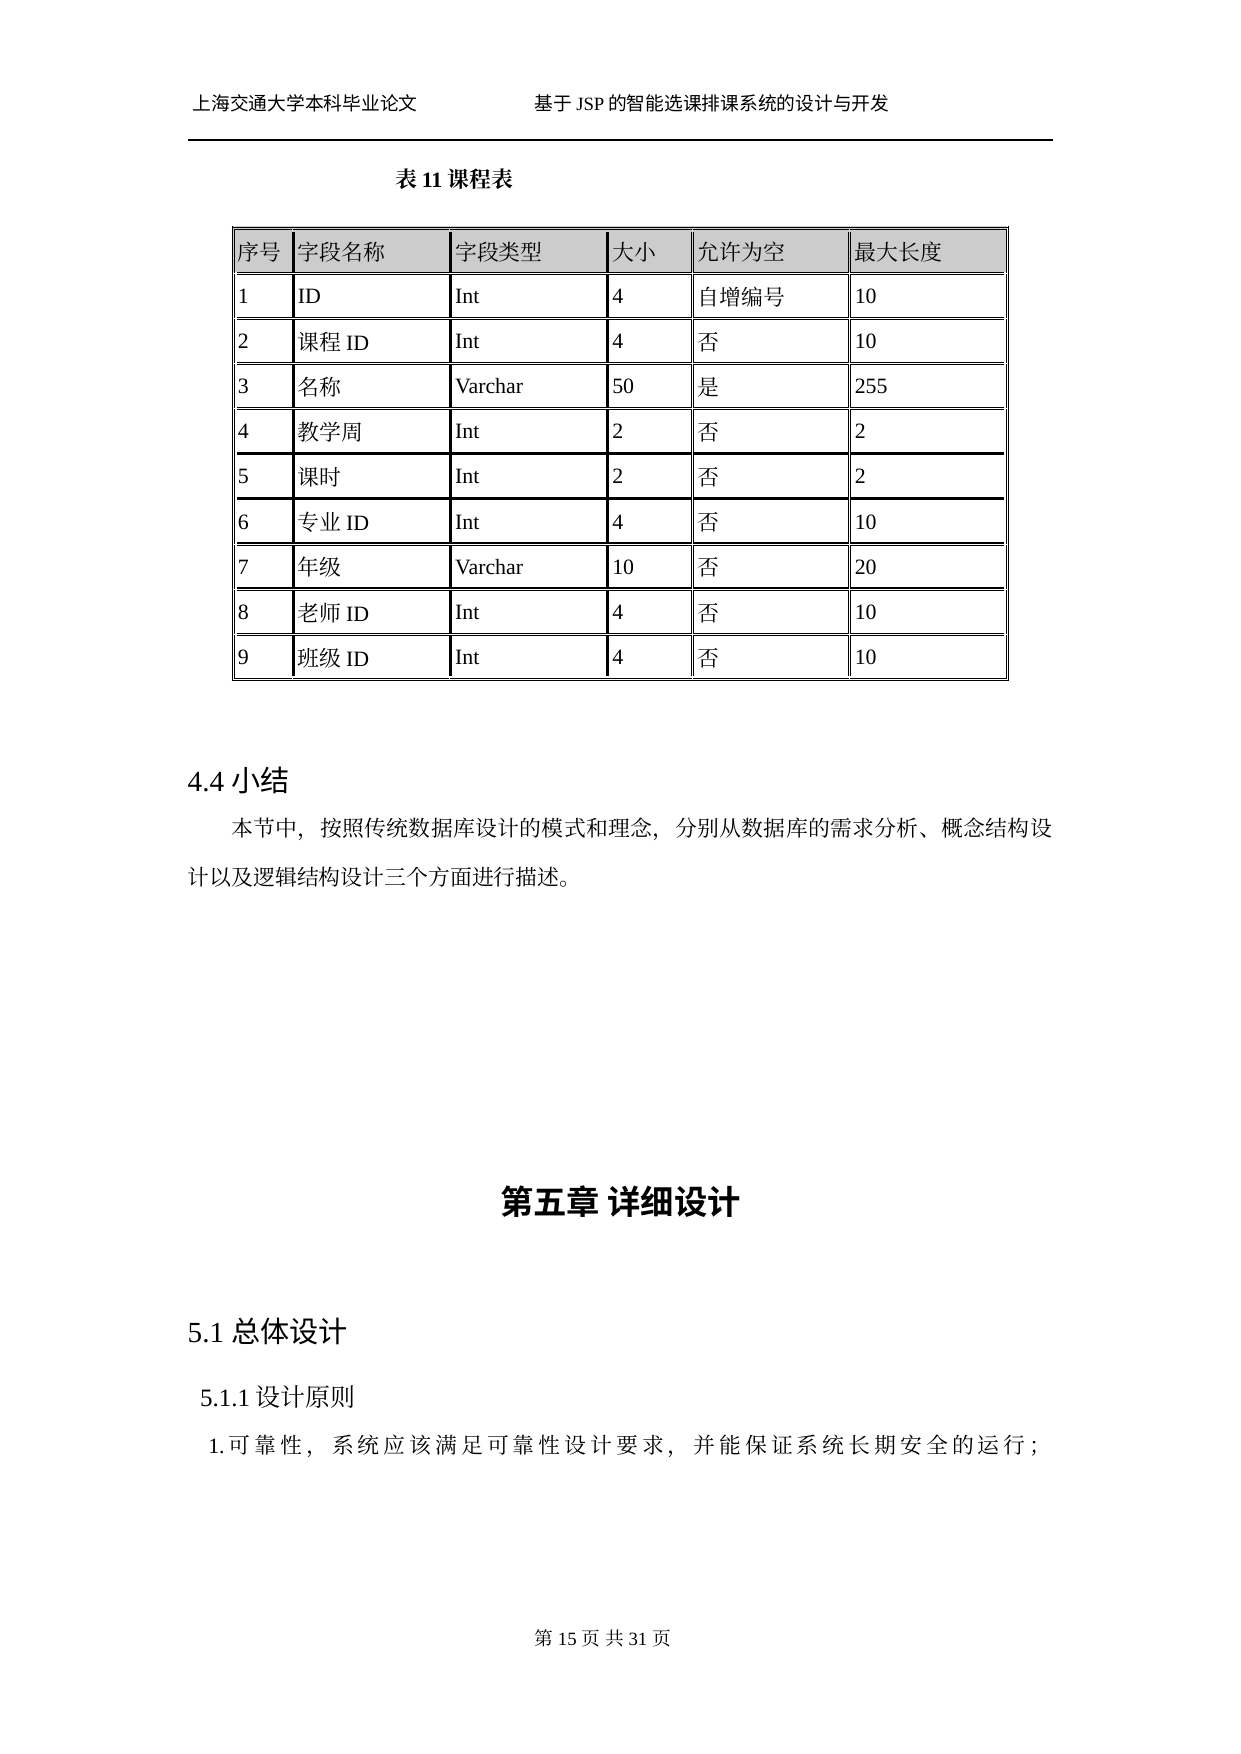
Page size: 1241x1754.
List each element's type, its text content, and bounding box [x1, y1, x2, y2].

table_cell 8 [235, 587, 292, 632]
table_cell 4 [609, 275, 691, 317]
text 本节中，按照传统数据库设计的模式和理念，分别从数据库的需求分析、概念结构设计以及逻辑结构设计三个方面进行描述。 [187, 811, 1053, 892]
table_cell 否 [694, 320, 848, 362]
table_cell 否 [694, 455, 848, 497]
table_cell 9 [235, 633, 293, 677]
table_cell 2 [850, 407, 1007, 452]
table_cell 7 [235, 542, 292, 587]
table_cell 5 [235, 452, 292, 497]
table_cell 班级ID [293, 636, 450, 677]
table_cell 课程ID [295, 320, 449, 362]
table_cell Int [452, 320, 606, 362]
table_cell 4 [609, 500, 691, 542]
list 第五章 详细设计 [187, 1168, 1053, 1233]
table_cell ID [295, 275, 449, 317]
table_cell Varchar [452, 546, 606, 587]
table_header 最大长度 [850, 230, 1006, 272]
table_header 允许为空 [693, 230, 850, 272]
table_cell 10 [850, 272, 1007, 317]
table_cell 否 [694, 591, 848, 632]
table_cell 10 [851, 587, 1006, 632]
table_cell 否 [693, 636, 850, 677]
table_cell 2 [609, 455, 691, 497]
table_cell 老师ID [295, 591, 449, 632]
table_cell 20 [851, 542, 1006, 587]
table_cell 4 [233, 407, 293, 452]
table_cell 否 [694, 500, 848, 542]
text 1.可靠性，系统应该满足可靠性设计要求，并能保证系统长期安全的运行； [187, 1428, 1053, 1509]
table_cell 教学周 [295, 410, 449, 452]
table_cell 2 [233, 317, 293, 362]
table_cell 是 [694, 365, 848, 407]
table_cell 2 [851, 452, 1006, 497]
table_header 序号 [235, 228, 293, 272]
text 5.1.1设计原则 [187, 1363, 1053, 1428]
table_cell 255 [850, 362, 1007, 407]
table_cell 专业ID [295, 500, 449, 542]
table_cell 否 [694, 410, 848, 452]
table_cell 10 [609, 546, 691, 587]
table_cell 10 [850, 317, 1007, 362]
text 5.1 总体设计 [187, 1298, 1053, 1363]
table_cell Int [452, 591, 606, 632]
table_header 字段类型 [450, 230, 607, 272]
table_cell 否 [694, 546, 848, 587]
table_header 字段名称 [293, 228, 450, 272]
table_header 大小 [607, 230, 693, 272]
table_cell Int [452, 500, 606, 542]
table_cell 50 [609, 365, 691, 407]
table_cell 自增编号 [694, 275, 848, 317]
table_cell Int [452, 455, 606, 497]
table_cell 3 [233, 362, 293, 407]
table_cell 6 [235, 497, 292, 542]
table_cell Int [452, 410, 606, 452]
table_cell 名称 [295, 365, 449, 407]
table_cell 10 [851, 497, 1006, 542]
text 4.4 小结 [187, 746, 1053, 811]
table_cell Int [452, 275, 606, 317]
table_cell 4 [609, 591, 691, 632]
table_cell Int [450, 636, 607, 677]
text 表11 课程表 [187, 162, 1053, 194]
table_cell 4 [609, 320, 691, 362]
table_cell 年级 [295, 546, 449, 587]
table_cell 课时 [295, 455, 449, 497]
table_cell 10 [850, 633, 1006, 677]
table_cell 4 [607, 636, 693, 677]
table_cell 1 [233, 272, 293, 317]
table_cell 2 [609, 410, 691, 452]
table_cell Varchar [452, 365, 606, 407]
